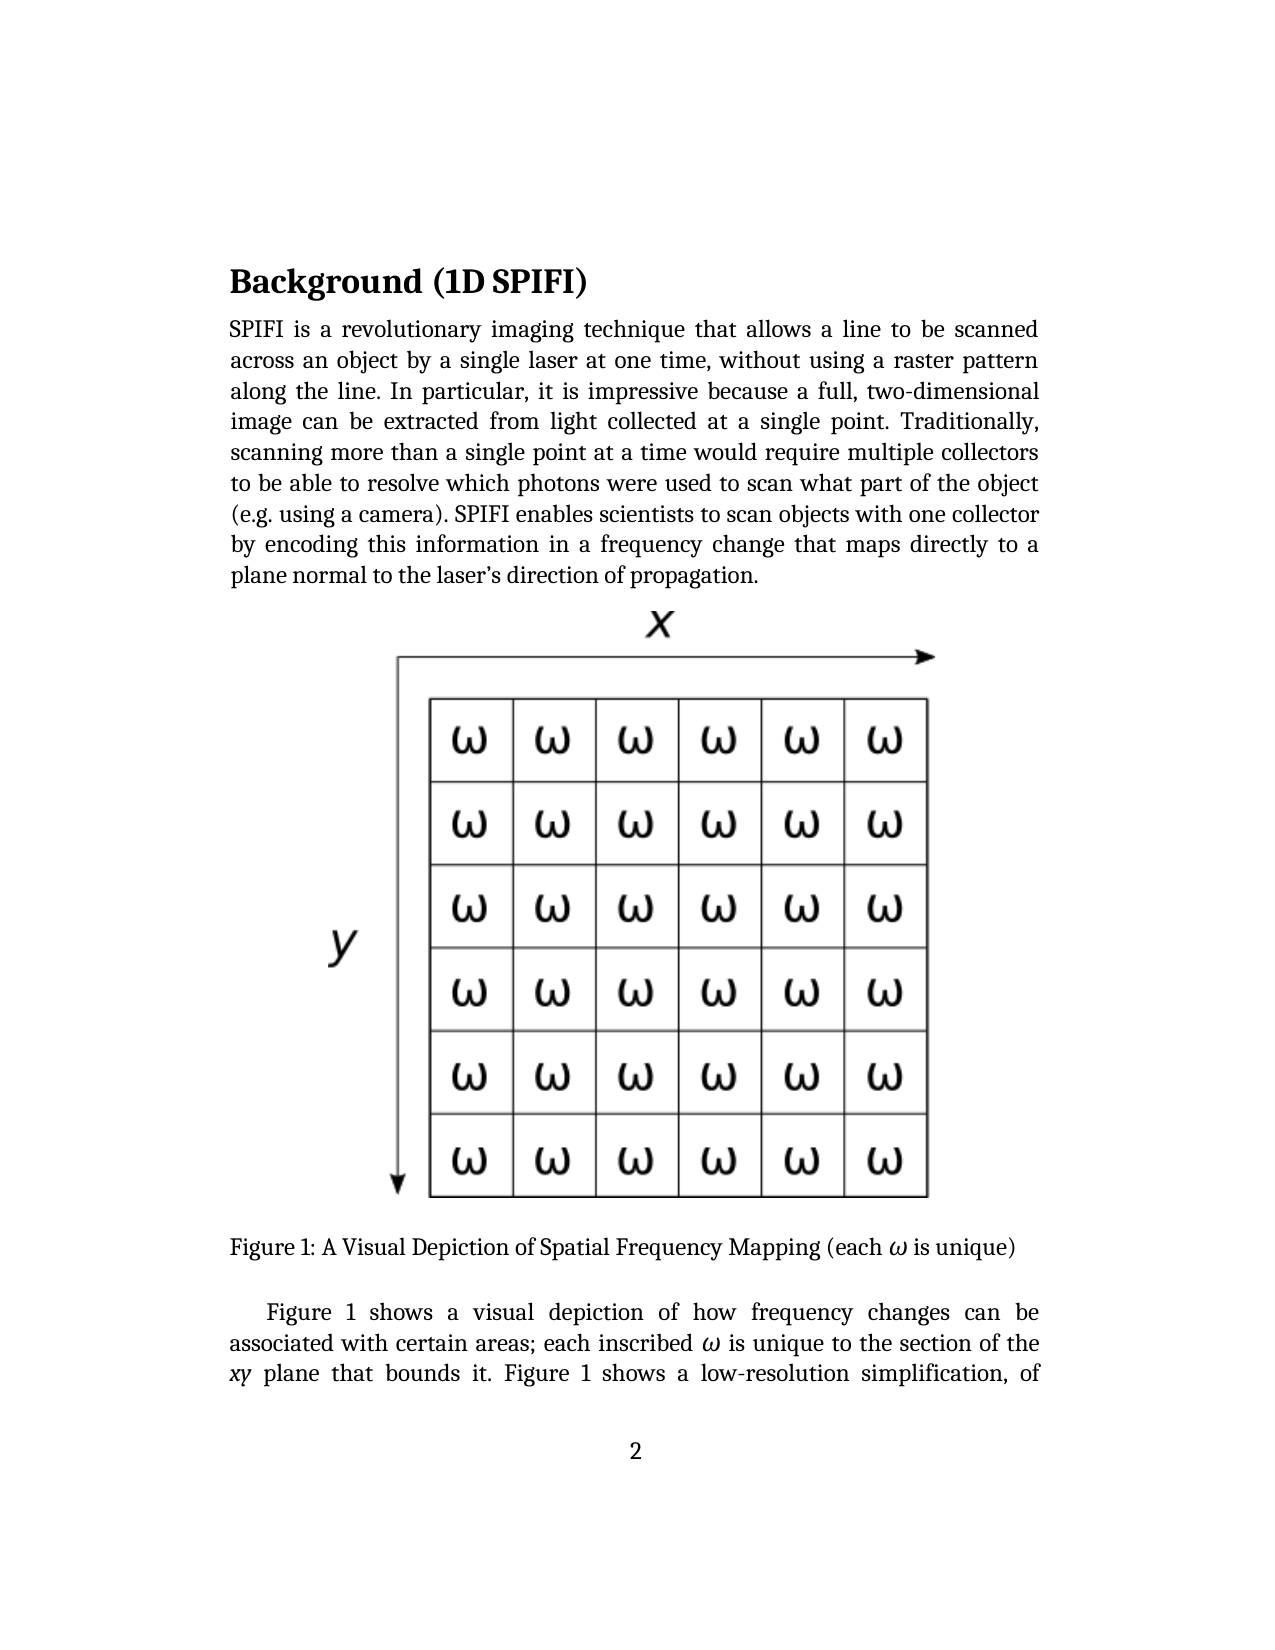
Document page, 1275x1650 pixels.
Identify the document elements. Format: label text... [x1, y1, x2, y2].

picture [328, 611, 936, 1198]
text Figure 1: A Visual Depiction of Spatial Frequency Mapping (each ω is unique) [229, 1233, 1040, 1262]
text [229, 1298, 1040, 1388]
text SPIFI is a revolutionary imaging technique that allows a line to be scanned across an object by a single laser at one time, without using a raster pattern along the line. In particular, it is impressive because a full, two-dimensional image can be extracted from light collected at a single point. Traditionally, scanning more than a single point at a time would require multiple collectors to be able to resolve which photons were used to scan what part of the object (e.g. using a camera). SPIFI enables scientists to scan objects with one collector by encoding this information in a frequency change that maps directly to a plane normal to the laser’s direction of propagation. [229, 315, 1040, 590]
subtitle Background (1D SPIFI) [229, 262, 1040, 303]
